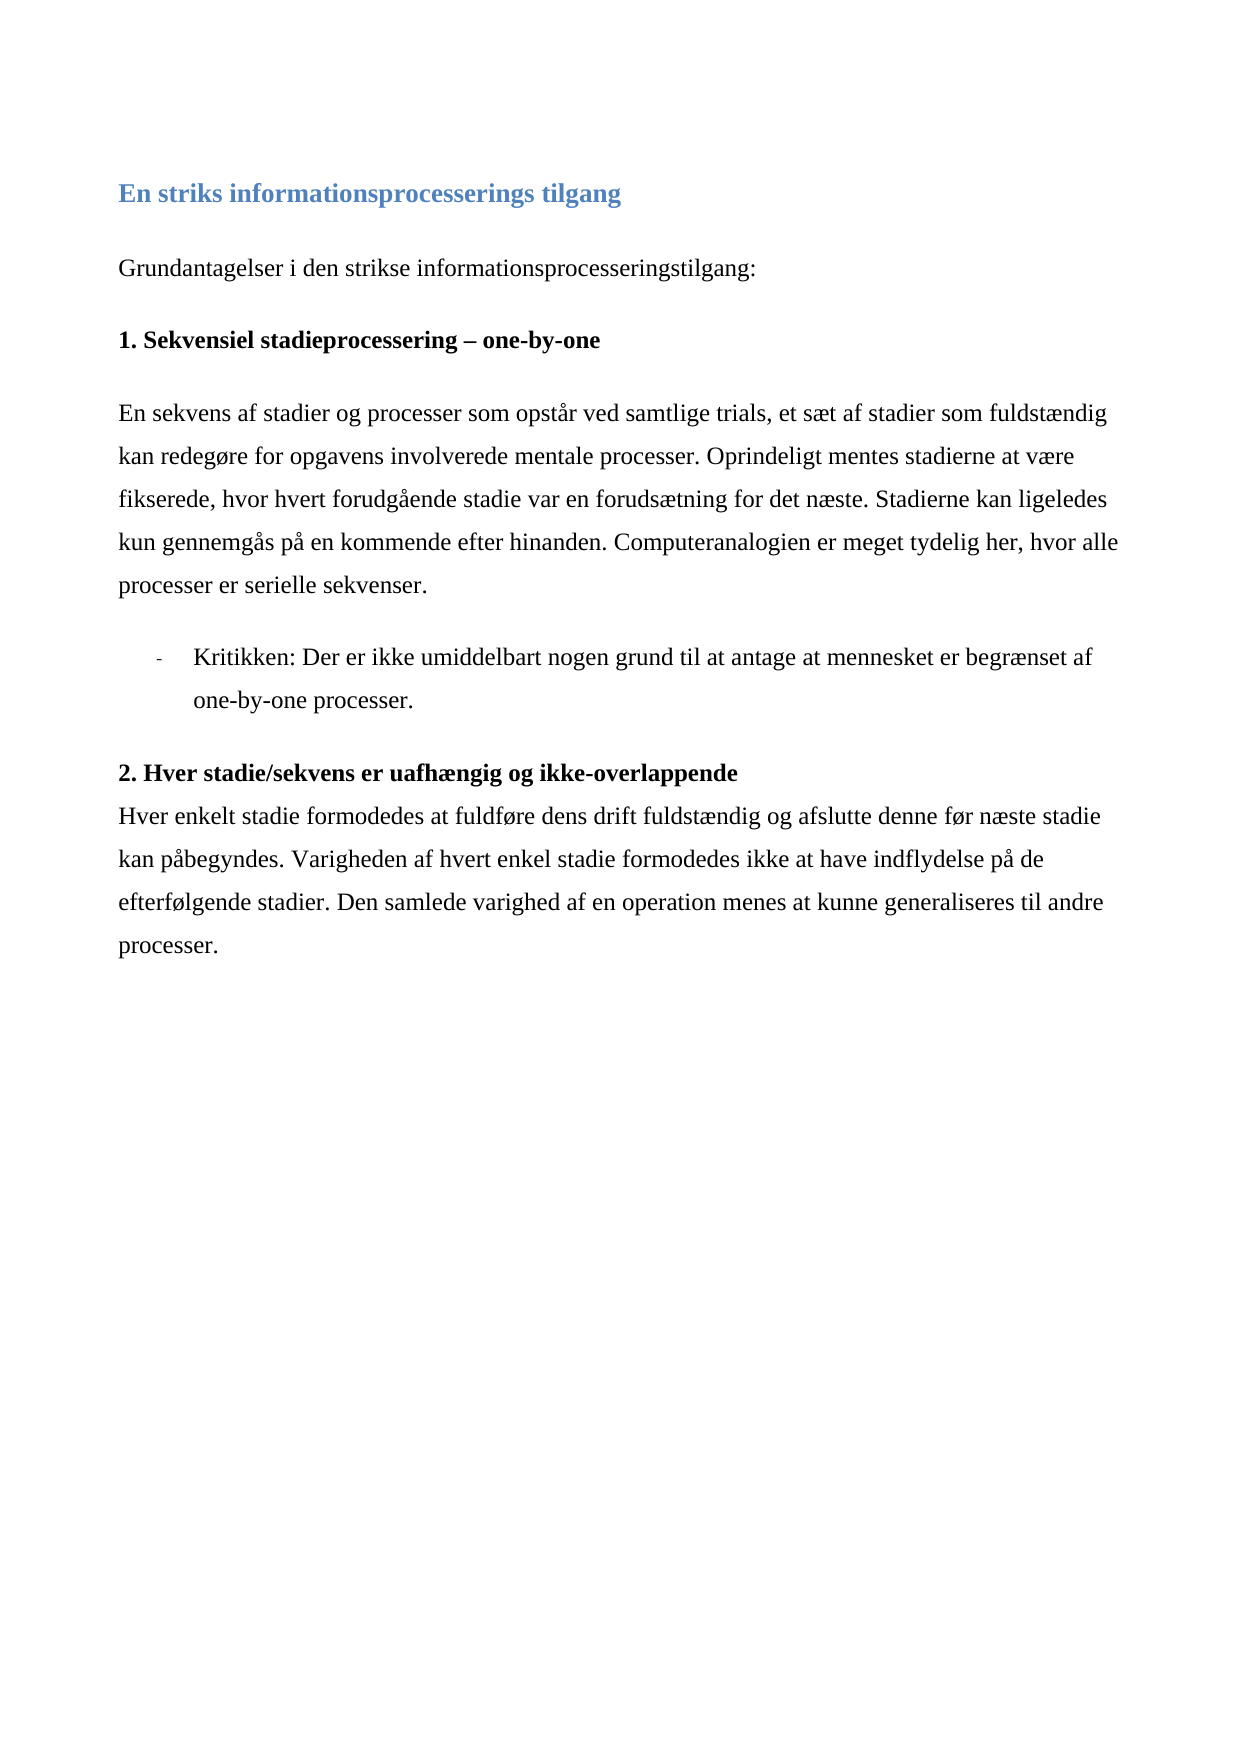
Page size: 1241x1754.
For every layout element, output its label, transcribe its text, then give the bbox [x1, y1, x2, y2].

text Grundantagelser i den strikse informationsprocesseringstilgang: [118, 253, 1122, 282]
text 2. Hver stadie/sekvens er uafhængig og ikke-overlappende Hver enkelt stadie formodedes at fuldføre dens drift fuldstændig og afslutte denne før næste stadie kan påbegyndes. Varigheden af hvert enkel stadie formodedes ikke at have indflydelse på de efterfølgende stadier. Den samlede varighed af en operation menes at kunne generaliseres til andre processer. [118, 758, 1122, 959]
text En sekvens af stadier og processer som opstår ved samtlige trials, et sæt af stadier som fuldstændig kan redegøre for opgavens involverede mentale processer. Oprindeligt mentes stadierne at være fikserede, hvor hvert forudgående stadie var en forudsætning for det næste. Stadierne kan ligeledes kun gennemgås på en kommende efter hinanden. Computeranalogien er meget tydelig her, hvor alle processer er serielle sekvenser. [118, 398, 1122, 599]
text 1. Sekvensiel stadieprocessering – one-by-one [118, 325, 1122, 354]
subtitle En striks informationsprocesserings tilgang [118, 177, 1122, 208]
list Kritikken: Der er ikke umiddelbart nogen grund til at antage at mennesket er begrænset af one-by-one processer. [156, 642, 1122, 714]
